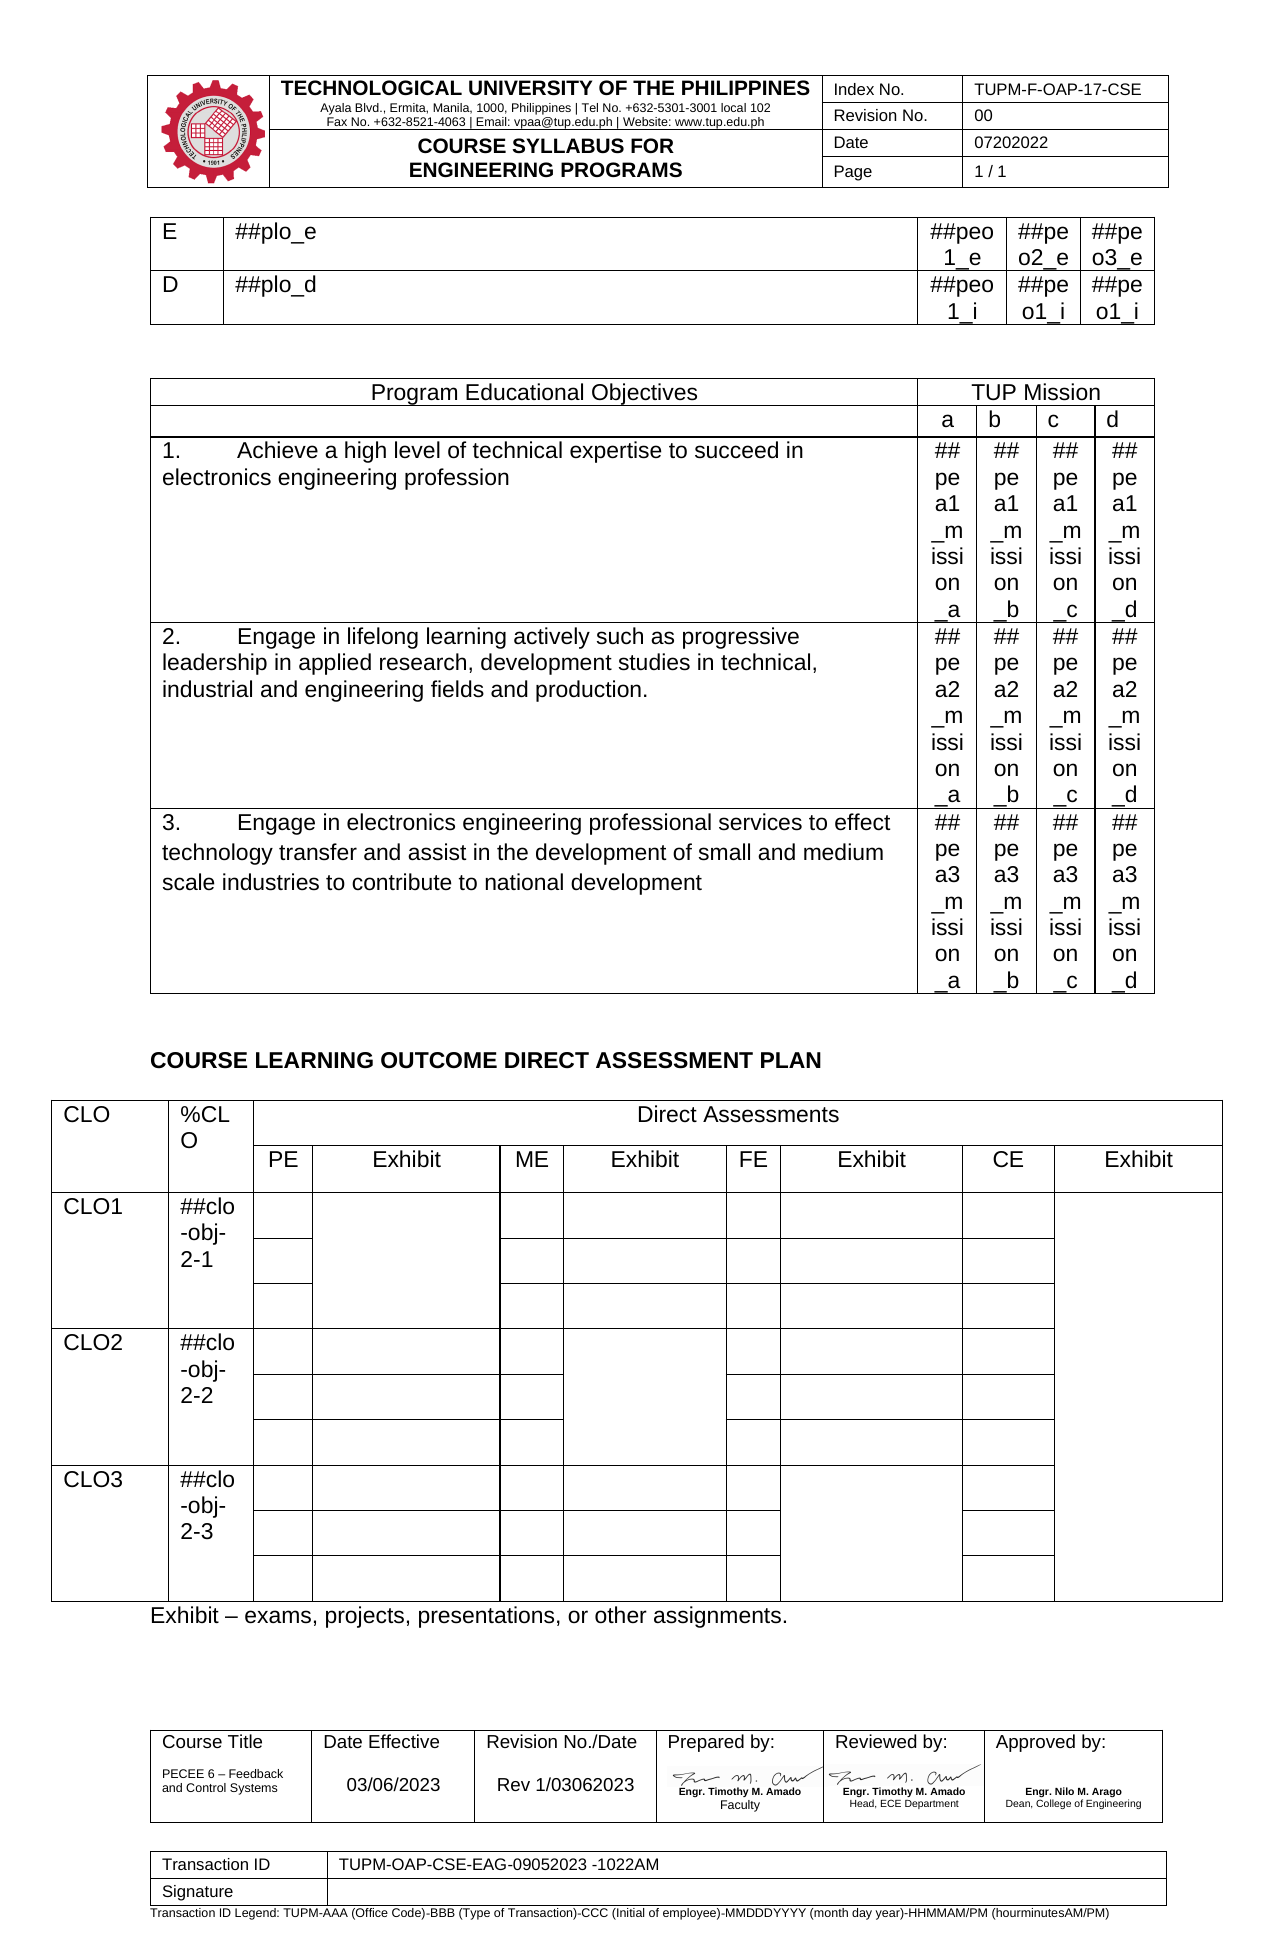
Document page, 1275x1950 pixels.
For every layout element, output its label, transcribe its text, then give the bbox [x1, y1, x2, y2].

table_cell [564, 1329, 726, 1464]
table_cell [313, 1329, 499, 1374]
table_cell [781, 1420, 962, 1464]
table_cell a [918, 406, 976, 436]
table_cell [781, 1375, 962, 1419]
table_cell Exhibit [1055, 1146, 1222, 1192]
table_cell ##peo1_i [1007, 271, 1080, 324]
table_cell [727, 1420, 780, 1464]
table_cell FE [727, 1146, 780, 1192]
table_cell ##pea1_mission_b [977, 438, 1036, 622]
table_cell ##pea3_mission_c [1037, 809, 1094, 993]
table_cell [254, 1284, 312, 1328]
table_cell ##pea3_mission_d [1096, 809, 1154, 993]
table_cell [564, 1193, 726, 1237]
table_cell [727, 1556, 780, 1601]
table_cell CLO2 [52, 1329, 168, 1464]
table_cell [254, 1466, 312, 1510]
table_cell [254, 1420, 312, 1464]
table_cell ##clo-obj-2-1 [169, 1193, 253, 1328]
table_cell ##pea2_mission_d [1096, 623, 1154, 807]
table_cell [963, 1556, 1054, 1601]
table_cell [781, 1193, 962, 1237]
table_cell ME [501, 1146, 563, 1192]
table_cell b [977, 406, 1036, 436]
table_cell ##clo-obj-2-3 [169, 1466, 253, 1601]
table_cell [727, 1239, 780, 1283]
table_cell ##pea2_mission_a [918, 623, 976, 807]
table_cell [313, 1193, 499, 1328]
table_cell ##peo1_i [918, 271, 1006, 324]
table_cell [727, 1193, 780, 1237]
table_cell [963, 1375, 1054, 1419]
table_cell [781, 1284, 962, 1328]
table_cell [564, 1556, 726, 1601]
table_cell Exhibit [313, 1146, 499, 1192]
table_cell [564, 1284, 726, 1328]
table_cell [501, 1511, 563, 1555]
table_cell [254, 1329, 312, 1374]
table_cell ##pea2_mission_c [1037, 623, 1094, 807]
text COURSE LEARNING OUTCOME DIRECT ASSESSMENT PLAN [150, 1047, 1167, 1073]
table_cell ##clo-obj-2-2 [169, 1329, 253, 1464]
table_header Direct Assessments [254, 1101, 1222, 1145]
table_cell [963, 1193, 1054, 1237]
table_cell ##peo1_i [1081, 271, 1154, 324]
table_cell ##peo1_e [918, 218, 1006, 270]
table_cell Exhibit [781, 1146, 962, 1192]
table_cell [781, 1466, 962, 1601]
table_cell [254, 1239, 312, 1283]
table_cell [727, 1284, 780, 1328]
table_cell [501, 1420, 563, 1464]
table_cell [313, 1466, 499, 1510]
table_cell [1055, 1193, 1222, 1601]
table_header CLO [52, 1101, 168, 1192]
table_cell ##peo2_e [1007, 218, 1080, 270]
table_cell ##plo_d [224, 271, 917, 324]
table_cell [564, 1239, 726, 1283]
table_cell [963, 1284, 1054, 1328]
table_cell ##plo_e [224, 218, 917, 270]
table_header %CLO [169, 1101, 253, 1192]
table_cell ##pea1_mission_c [1037, 438, 1094, 622]
table_cell d [1096, 406, 1154, 436]
table_cell [501, 1556, 563, 1601]
table_cell [781, 1239, 962, 1283]
table_cell [727, 1511, 780, 1555]
table_cell ##pea3_mission_a [918, 809, 976, 993]
picture [158, 76, 269, 187]
table_cell [313, 1556, 499, 1601]
table_cell ##pea2_mission_b [977, 623, 1036, 807]
table_cell CE [963, 1146, 1054, 1192]
table_cell [313, 1511, 499, 1555]
table_cell PE [254, 1146, 312, 1192]
table_cell [501, 1466, 563, 1510]
table_header Program Educational Objectives [151, 379, 917, 405]
table_cell [254, 1511, 312, 1555]
table_cell [963, 1466, 1054, 1510]
table_cell [501, 1284, 563, 1328]
table_cell E [151, 218, 223, 270]
picture [824, 1764, 984, 1787]
table_cell [254, 1375, 312, 1419]
table_cell ##pea1_mission_d [1096, 438, 1154, 622]
table_cell [564, 1466, 726, 1510]
table_cell 2. Engage in lifelong learning actively such as progressive leadership in applied research, development studies in technical, industrial and engineering fields and production. [151, 623, 917, 807]
table_cell [727, 1466, 780, 1510]
table_cell [963, 1511, 1054, 1555]
table_cell [501, 1193, 563, 1237]
table_cell [501, 1375, 563, 1419]
picture [667, 1764, 823, 1787]
table_cell D [151, 271, 223, 324]
table_cell 3. Engage in electronics engineering professional services to effect technology transfer and assist in the development of small and medium scale industries to contribute to national development [151, 809, 917, 993]
table_cell [313, 1375, 499, 1419]
table_cell [781, 1329, 962, 1374]
table_cell c [1037, 406, 1094, 436]
table_cell CLO1 [52, 1193, 168, 1328]
table_cell ##peo3_e [1081, 218, 1154, 270]
table_cell CLO3 [52, 1466, 168, 1601]
table_cell Exhibit [564, 1146, 726, 1192]
table_cell [963, 1420, 1054, 1464]
table_cell [254, 1556, 312, 1601]
table_cell [254, 1193, 312, 1237]
table_cell [501, 1239, 563, 1283]
table_cell [151, 406, 917, 436]
table_cell [963, 1329, 1054, 1374]
table_cell [313, 1420, 499, 1464]
text Exhibit – exams, projects, presentations, or other assignments. [150, 1602, 1167, 1628]
table_cell [727, 1329, 780, 1374]
table_cell ##pea1_mission_a [918, 438, 976, 622]
table_header TUP Mission [918, 379, 1154, 405]
table_cell [501, 1329, 563, 1374]
table_cell [564, 1511, 726, 1555]
table_cell 1. Achieve a high level of technical expertise to succeed in electronics engineering profession [151, 438, 917, 622]
table_cell [727, 1375, 780, 1419]
table_cell ##pea3_mission_b [977, 809, 1036, 993]
table_cell [963, 1239, 1054, 1283]
